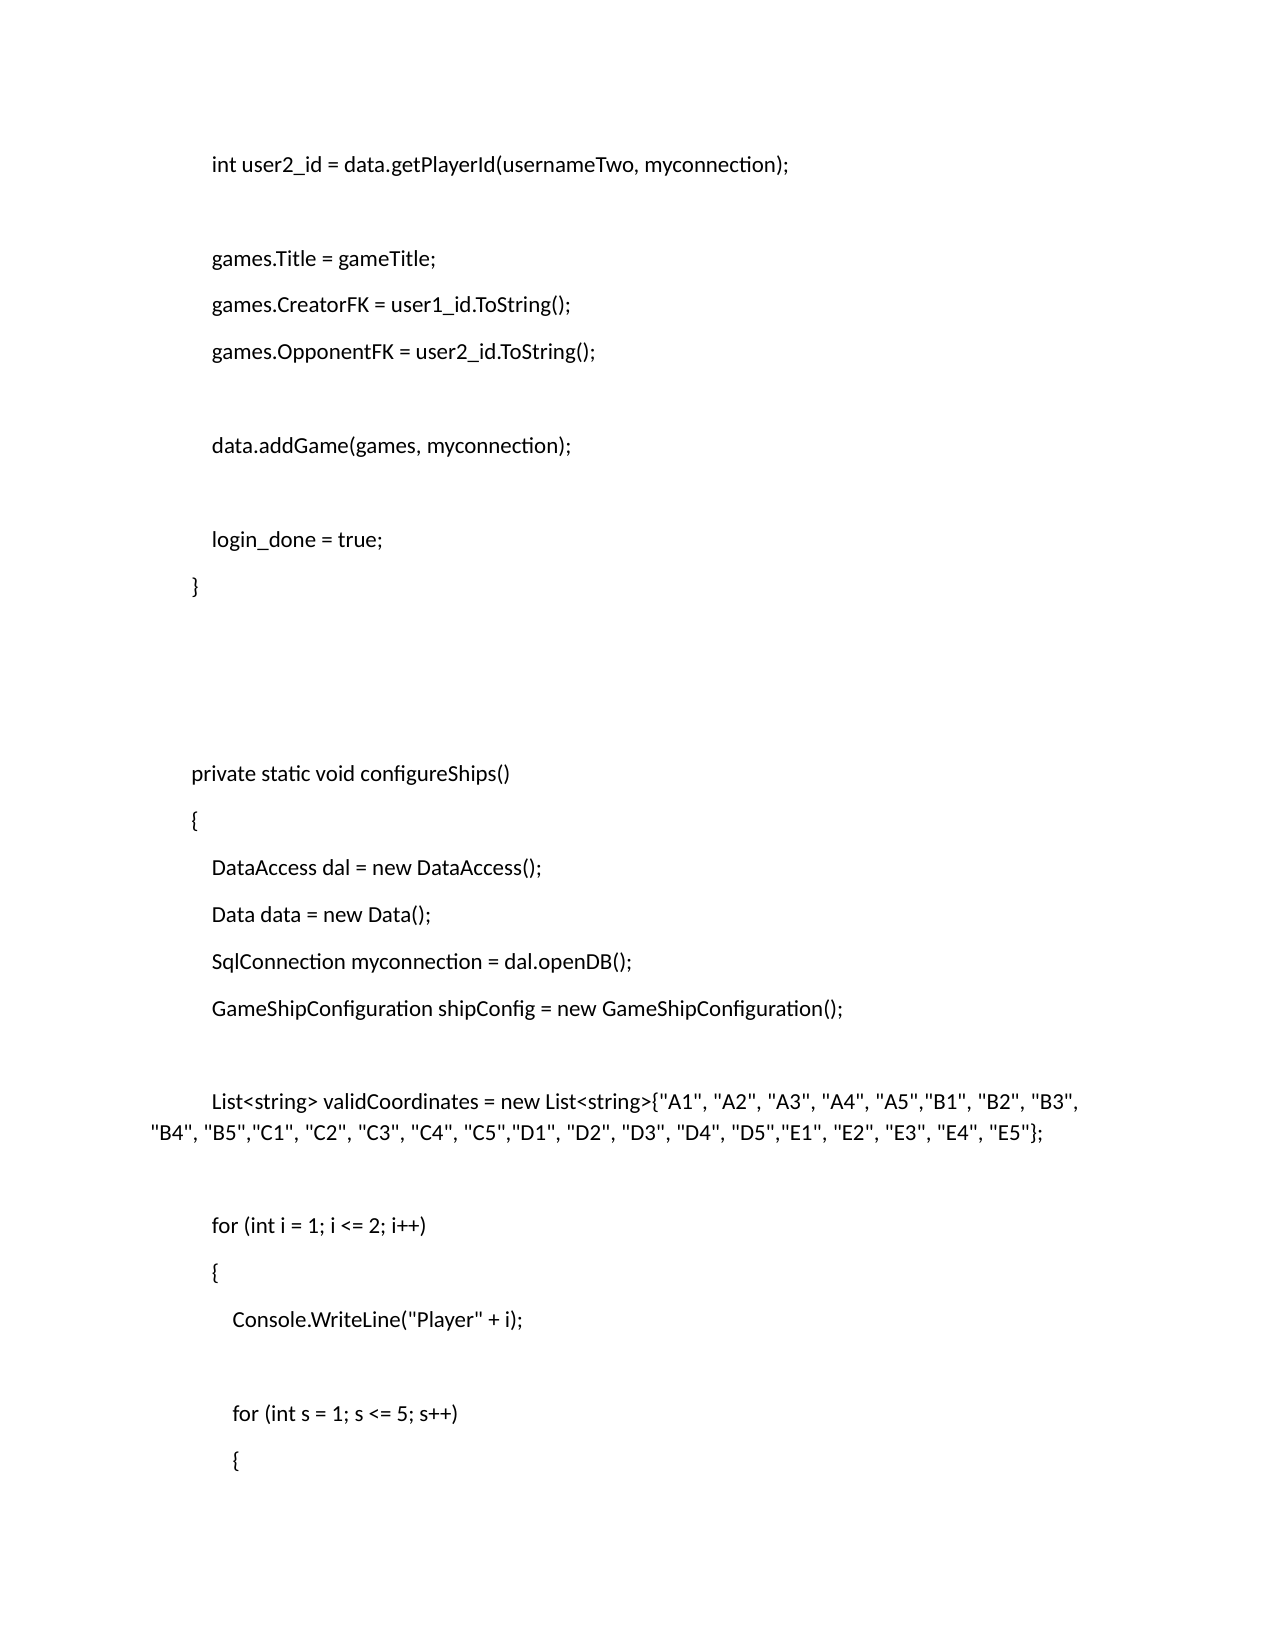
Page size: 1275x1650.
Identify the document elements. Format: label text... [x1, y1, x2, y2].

text { [150, 1258, 1125, 1286]
text } [150, 572, 1125, 600]
text games.CreatorFK = user1_id.ToString(); [150, 291, 1125, 319]
text GameShipConfiguration shipConfig = new GameShipConfiguration(); [150, 994, 1125, 1022]
text data.addGame(games, myconnection); [150, 431, 1125, 459]
text games.Title = gameTitle; [150, 244, 1125, 272]
text List<string> validCoordinates = new List<string>{"A1", "A2", "A3", "A4", "A5","B1", "B2", "B3", "B4", "B5","C1", "C2", "C3", "C4", "C5","D1", "D2", "D3", "D4", "D5","E1", "E2", "E3", "E4", "E5"}; [150, 1087, 1125, 1146]
text { [150, 806, 1125, 834]
text Data data = new Data(); [150, 900, 1125, 928]
text for (int i = 1; i <= 2; i++) [150, 1211, 1125, 1239]
text DataAccess dal = new DataAccess(); [150, 853, 1125, 881]
text login_done = true; [150, 525, 1125, 553]
text for (int s = 1; s <= 5; s++) [150, 1399, 1125, 1427]
text SqlConnection myconnection = dal.openDB(); [150, 947, 1125, 975]
text Console.WriteLine("Player" + i); [150, 1305, 1125, 1333]
text int user2_id = data.getPlayerId(usernameTwo, myconnection); [150, 150, 1125, 178]
text games.OpponentFK = user2_id.ToString(); [150, 337, 1125, 366]
text private static void configureShips() [150, 759, 1125, 787]
text { [150, 1446, 1125, 1474]
